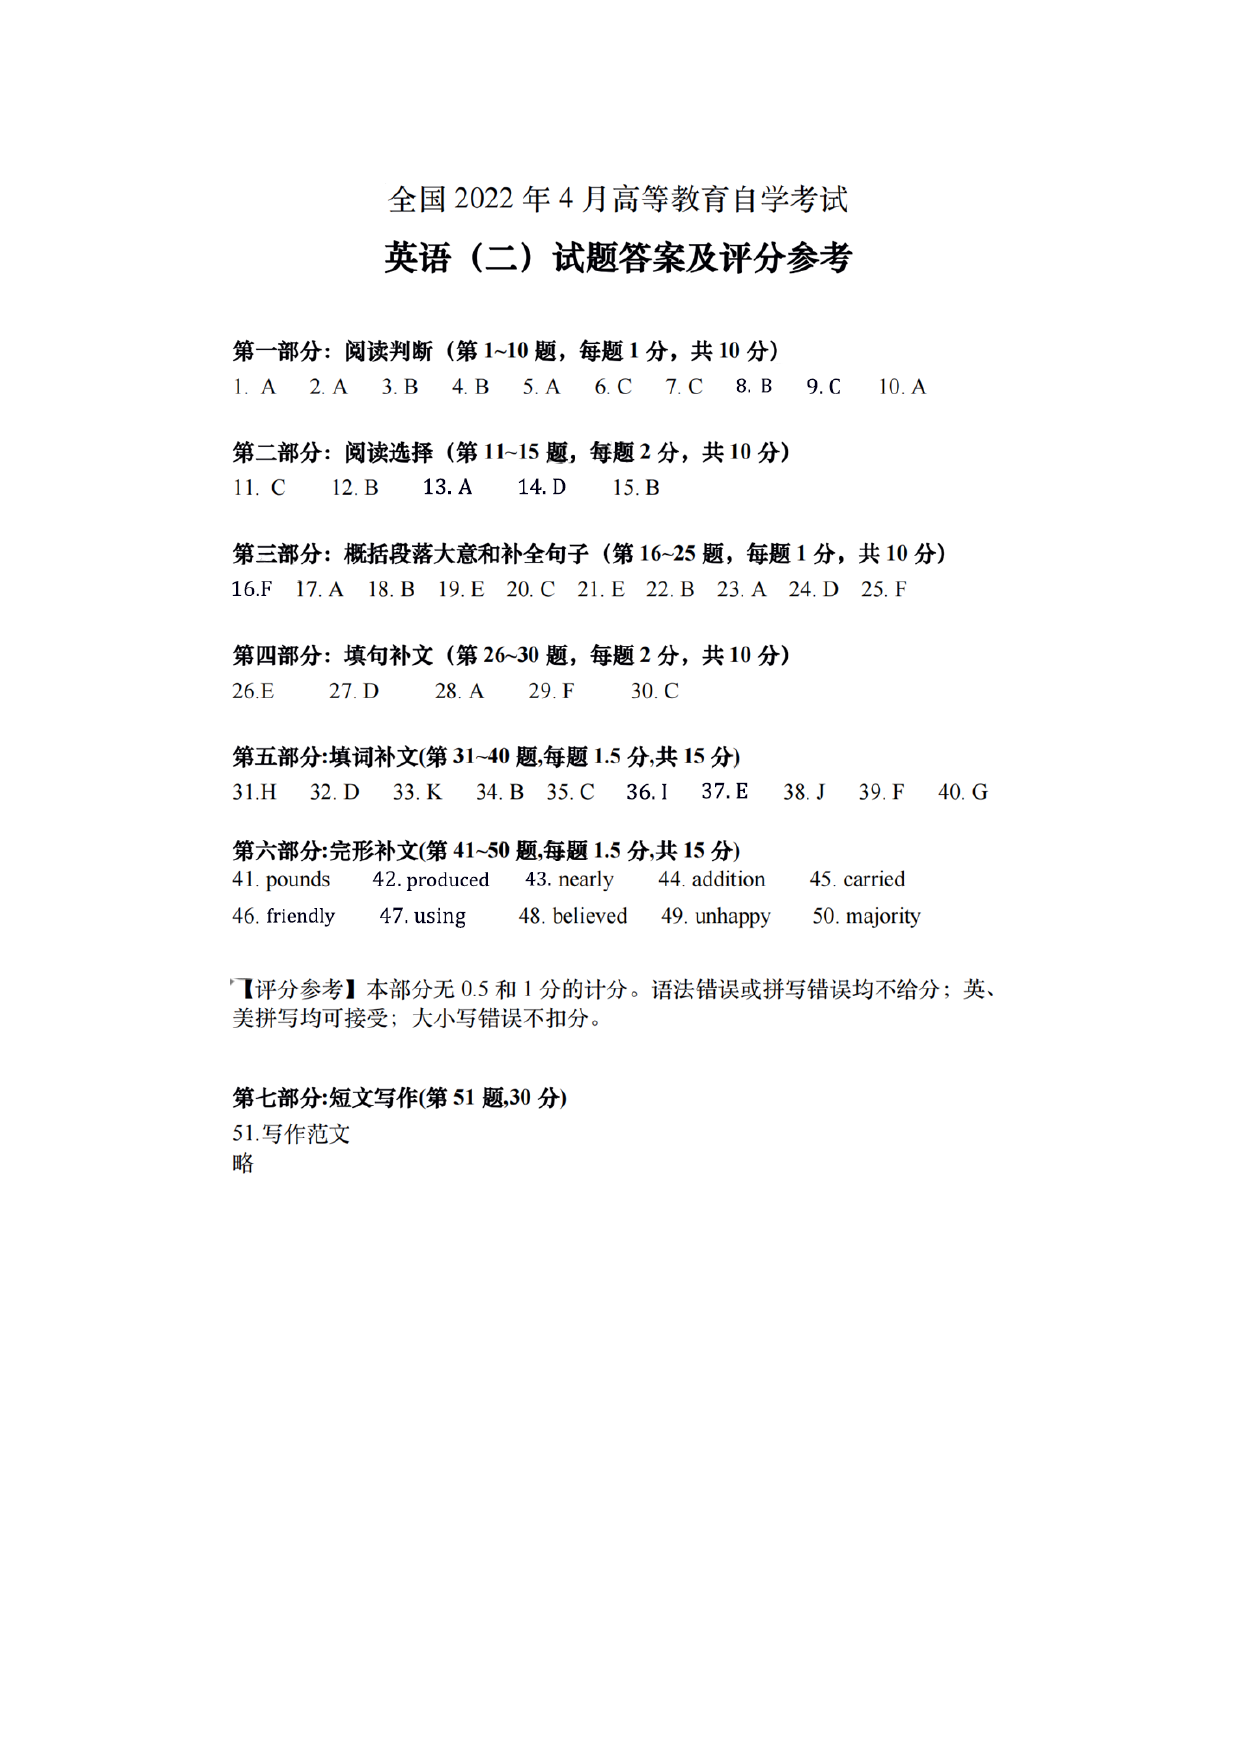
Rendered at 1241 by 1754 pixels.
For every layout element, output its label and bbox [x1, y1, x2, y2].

picture [187, 162, 1053, 1196]
